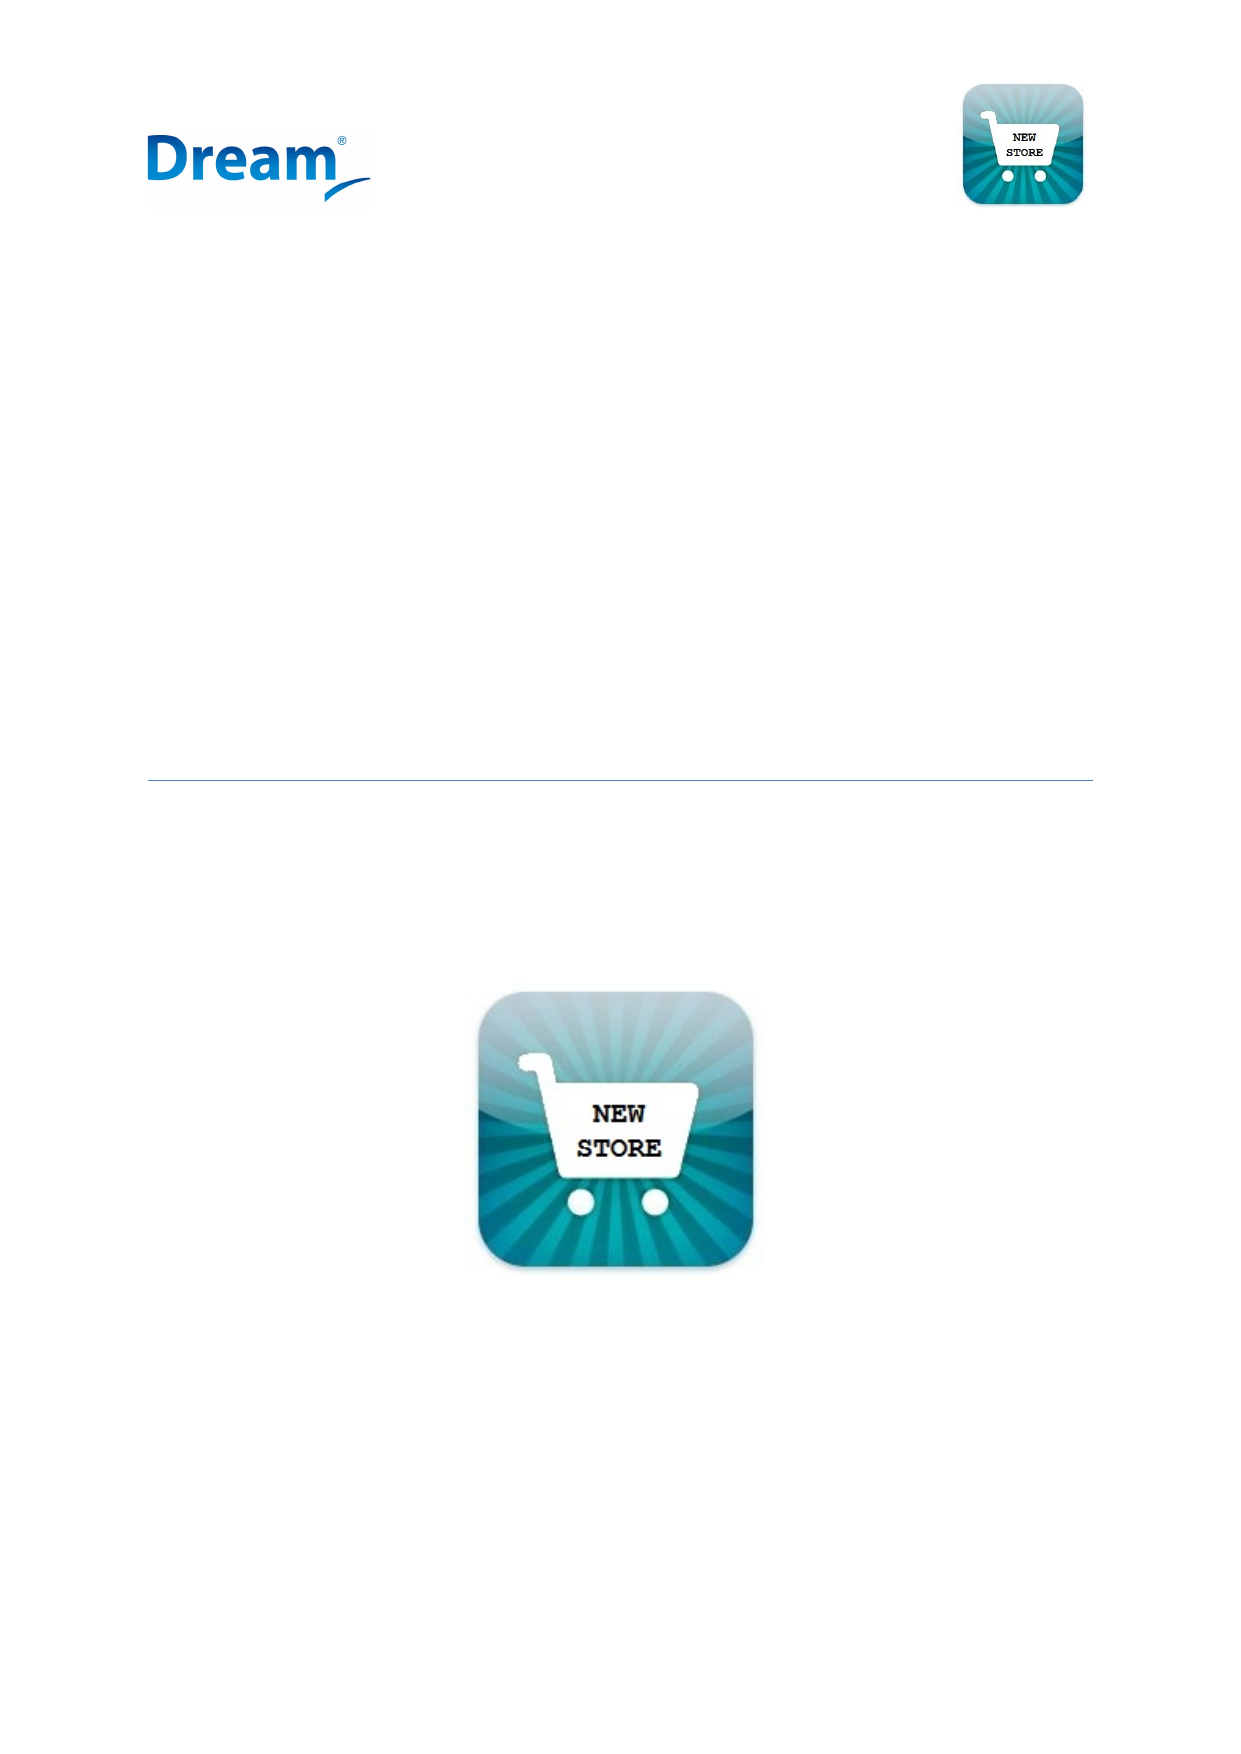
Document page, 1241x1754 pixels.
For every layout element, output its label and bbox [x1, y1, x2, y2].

picture [463, 967, 777, 1281]
picture [956, 73, 1093, 210]
picture [147, 127, 371, 210]
